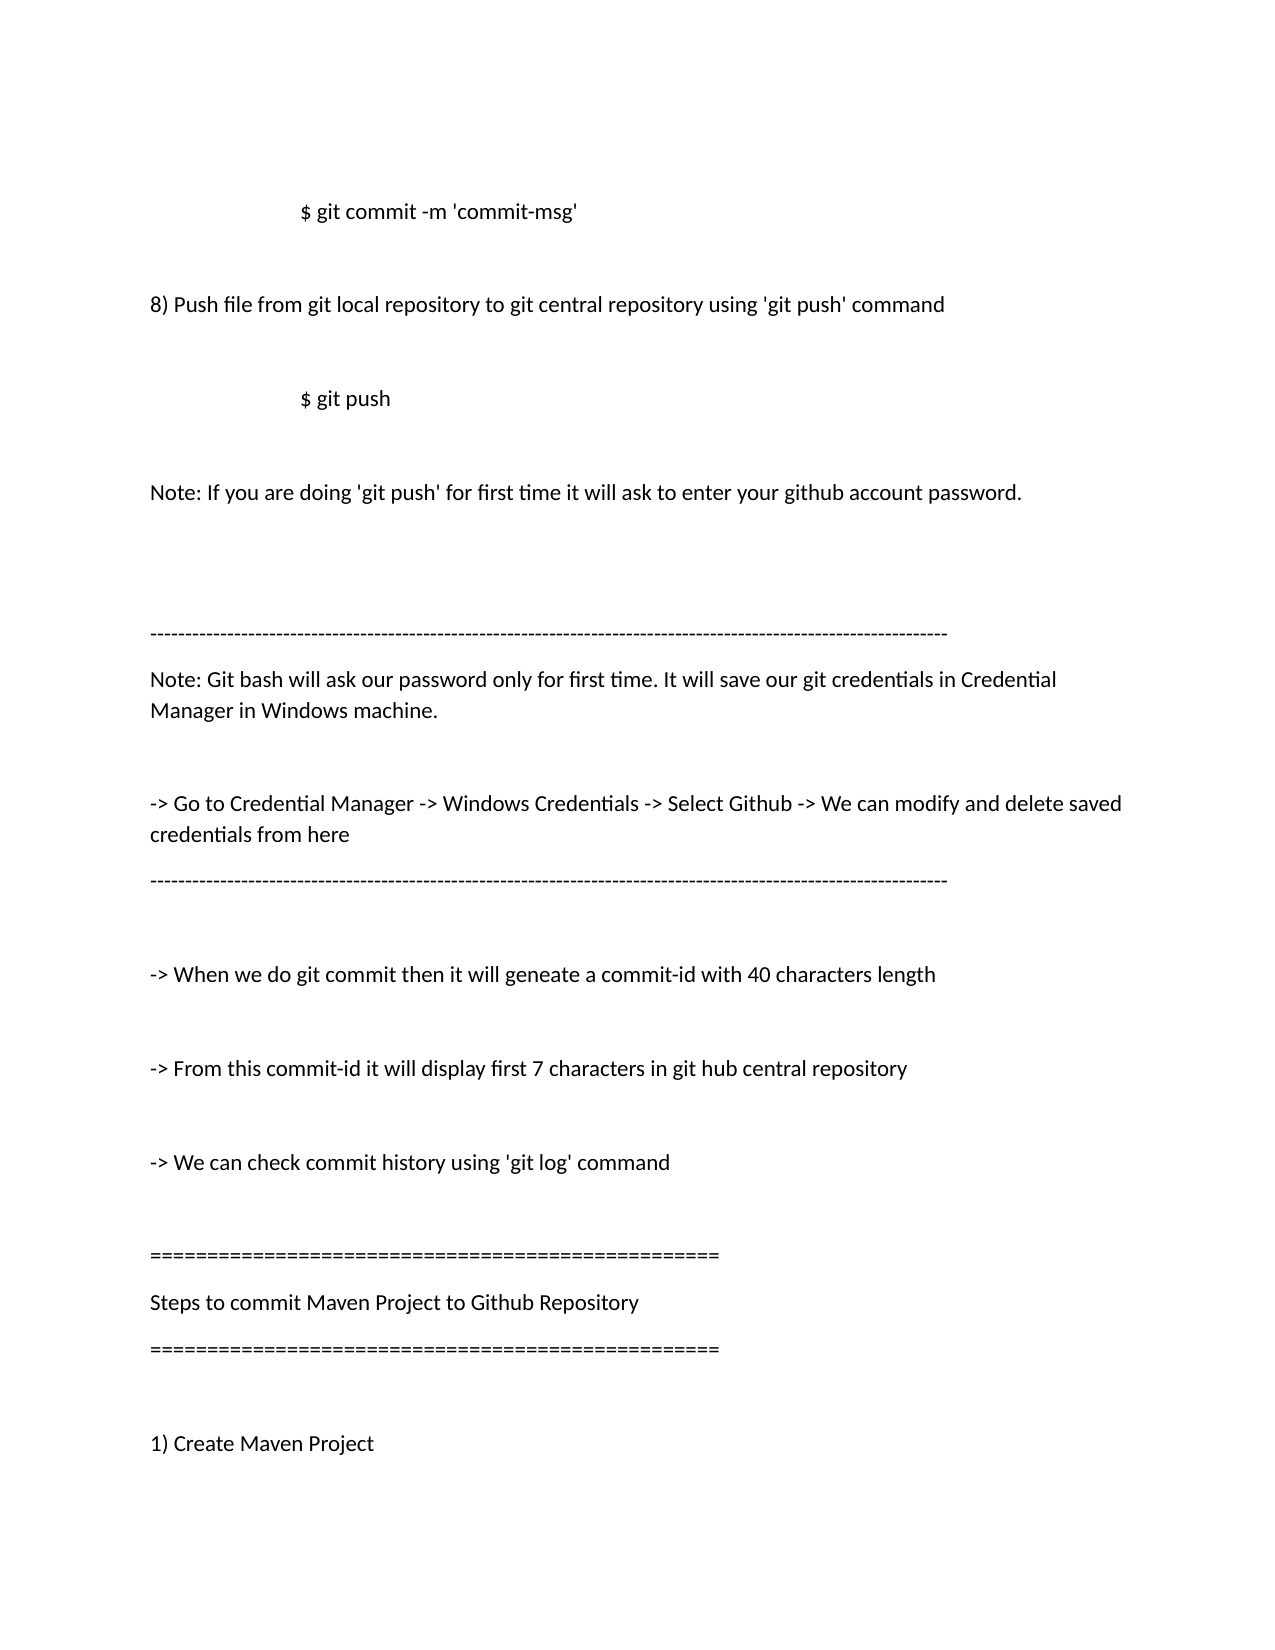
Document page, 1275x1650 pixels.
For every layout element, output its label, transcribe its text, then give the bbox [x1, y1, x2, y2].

text ------------------------------------------------------------------------------------------------------------------ [150, 619, 1125, 647]
text -> We can check commit history using 'git log' command [150, 1148, 1125, 1176]
text ================================================== [150, 1242, 1125, 1270]
text ================================================== [150, 1335, 1125, 1363]
text Note: Git bash will ask our password only for first time. It will save our git credentials in Credential Manager in Windows machine. [150, 666, 1125, 724]
text -> When we do git commit then it will geneate a commit-id with 40 characters length [150, 960, 1125, 988]
text 8) Push file from git local repository to git central repository using 'git push' command [150, 291, 1125, 319]
text -> Go to Credential Manager -> Windows Credentials -> Select Github -> We can modify and delete saved credentials from here [150, 789, 1125, 848]
text $ git commit -m 'commit-msg' [150, 197, 1125, 225]
text ------------------------------------------------------------------------------------------------------------------ [150, 867, 1125, 895]
text 1) Create Maven Project [150, 1429, 1125, 1457]
text $ git push [150, 384, 1125, 412]
text -> From this commit-id it will display first 7 characters in git hub central repository [150, 1054, 1125, 1082]
text Steps to commit Maven Project to Github Repository [150, 1288, 1125, 1317]
text Note: If you are doing 'git push' for first time it will ask to enter your github account password. [150, 478, 1125, 506]
